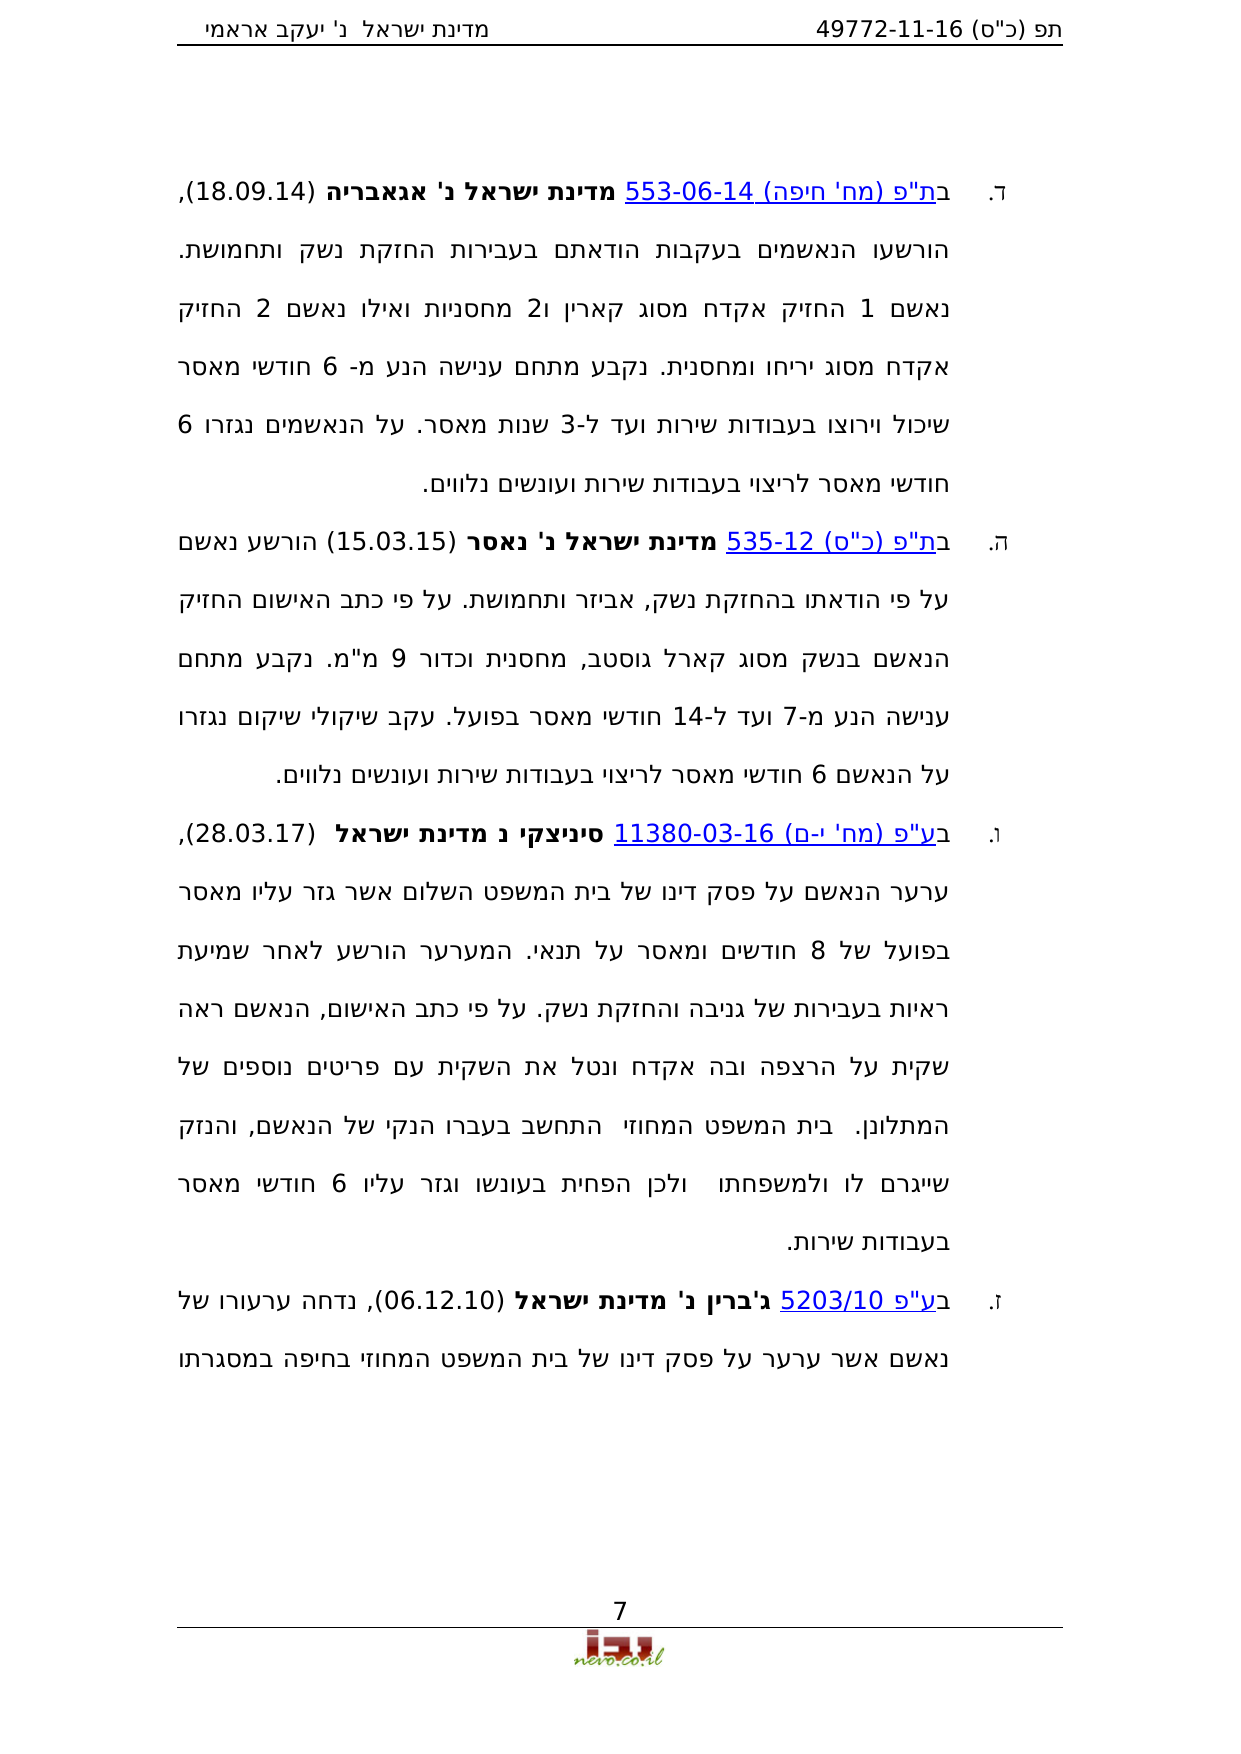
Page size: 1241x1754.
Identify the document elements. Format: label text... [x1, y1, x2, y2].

picture [574, 1629, 666, 1667]
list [177, 1286, 988, 1373]
list בע"פ (מח' י-ם) 11380-03-16 סיניצקי נ מדינת ישראל (28.03.17), ערער הנאשם על פסק דינו של בית המשפט השלום אשר גזר עליו מאסר בפועל של 8 חודשים ומאסר על תנאי. המערער הורשע לאחר שמיעת ראיות בעבירות של גניבה והחזקת נשק. על פי כתב האישום, הנאשם ראה שקית על הרצפה ובה אקדח ונטל את השקית עם פריטים נוספים של המתלונן. בית המשפט המחוזי התחשב בעברו הנקי של הנאשם, והנזק שייגרם לו ולמשפחתו ולכן הפחית בעונשו וגזר עליו 6 חודשי מאסר בעבודות שירות. [177, 819, 988, 1257]
list בת"פ (כ"ס) 535-12 מדינת ישראל נ' נאסר (15.03.15) הורשע נאשם על פי הודאתו בהחזקת נשק, אביזר ותחמושת. על פי כתב האישום החזיק הנאשם בנשק מסוג קארל גוסטב, מחסנית וכדור 9 מ"מ. נקבע מתחם ענישה הנע מ-7 ועד ל-14 חודשי מאסר בפועל. עקב שיקולי שיקום נגזרו על הנאשם 6 חודשי מאסר לריצוי בעבודות שירות ועונשים נלווים. [177, 527, 988, 790]
list בת"פ (מח' חיפה) 553-06-14 מדינת ישראל נ' אגאבריה (18.09.14), הורשעו הנאשמים בעקבות הודאתם בעבירות החזקת נשק ותחמושת. נאשם 1 החזיק אקדח מסוג קארין ו2 מחסניות ואילו נאשם 2 החזיק אקדח מסוג יריחו ומחסנית. נקבע מתחם ענישה הנע מ- 6 חודשי מאסר שיכול וירוצו בעבודות שירות ועד ל-3 שנות מאסר. על הנאשמים נגזרו 6 חודשי מאסר לריצוי בעבודות שירות ועונשים נלווים. [177, 177, 988, 498]
